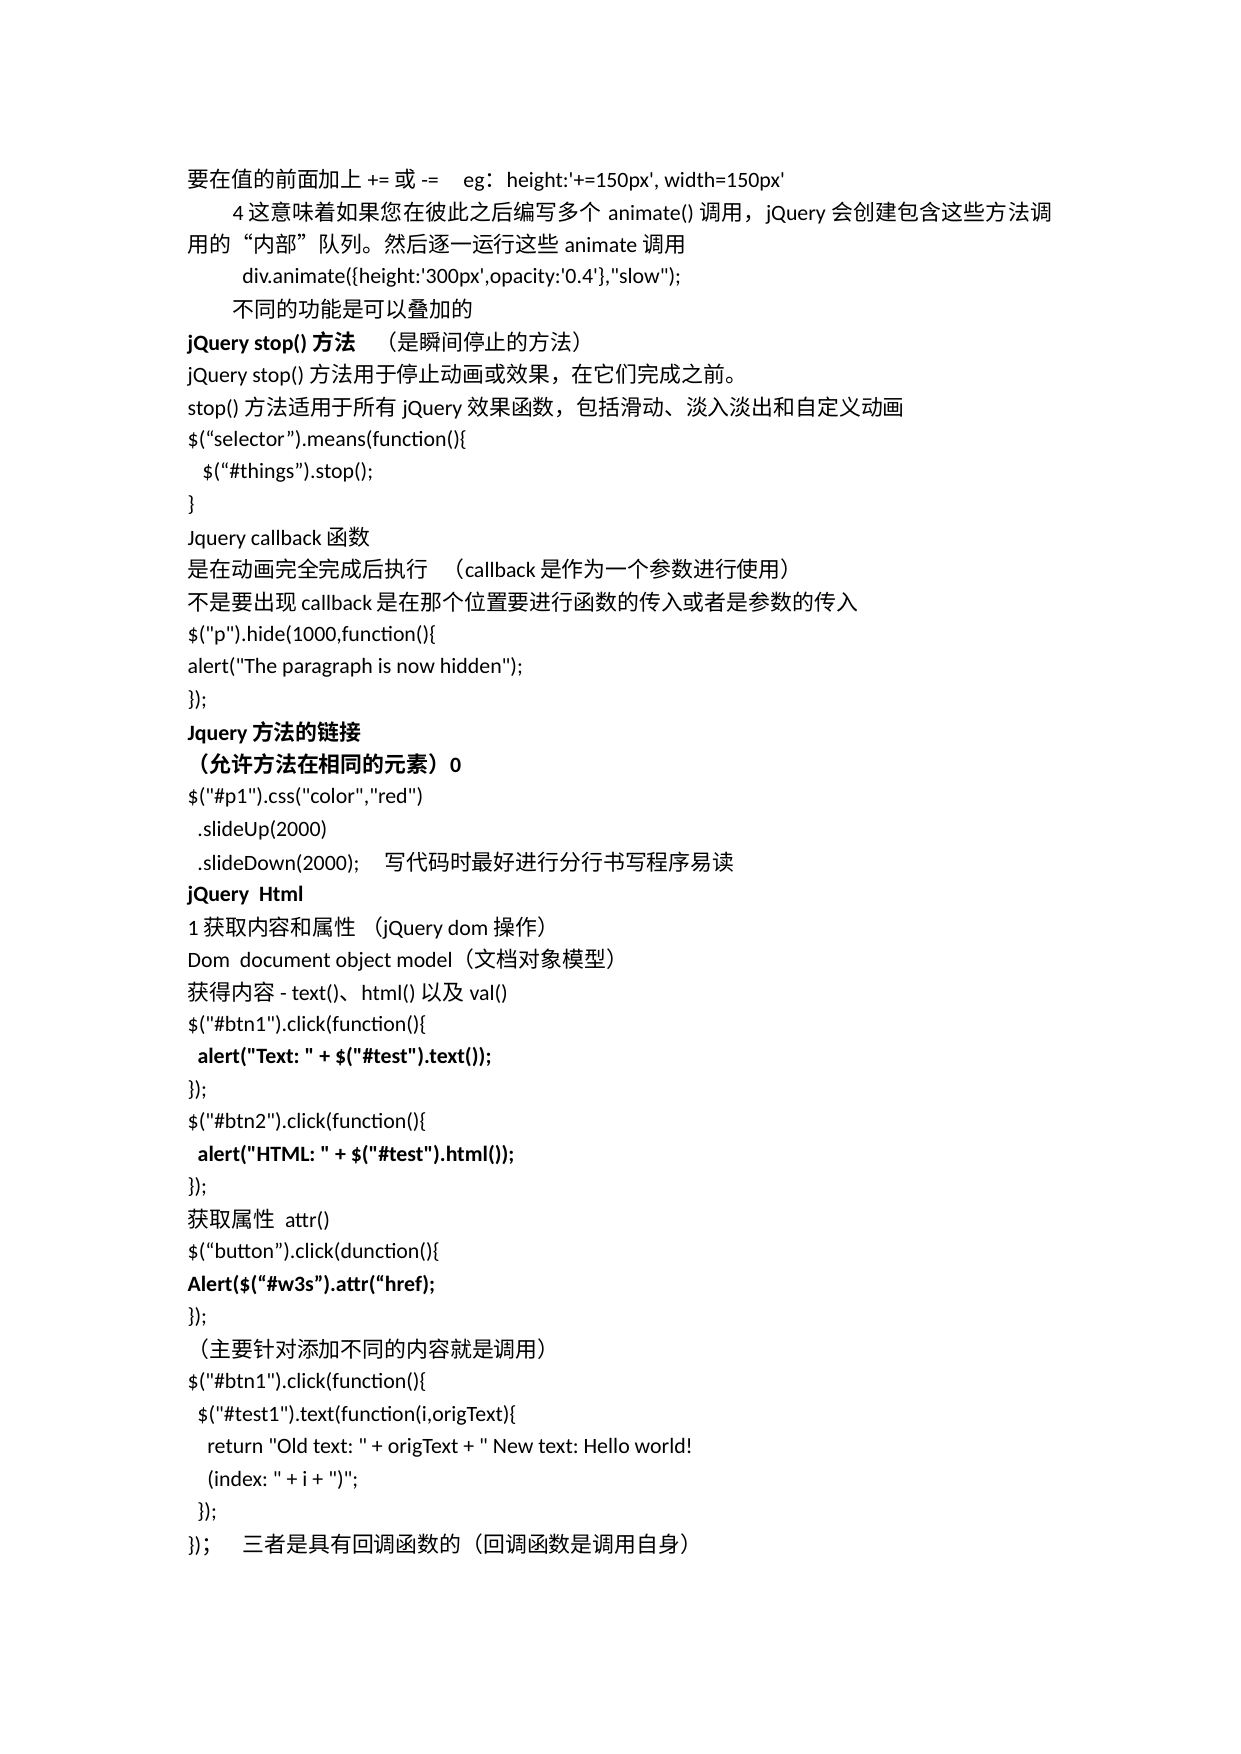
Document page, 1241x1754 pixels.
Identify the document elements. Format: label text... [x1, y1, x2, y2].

text } [187, 487, 1053, 519]
text Dom document object model（文档对象模型） [187, 942, 1053, 974]
text 获取属性 attr() [187, 1202, 1053, 1234]
text }); [187, 682, 1053, 714]
text $(“button”).click(dunction(){ [187, 1234, 1053, 1267]
text $("#btn2").click(function(){ [187, 1104, 1053, 1137]
text }); [187, 1299, 1053, 1332]
text alert("HTML: " + $("#test").html()); [187, 1137, 1053, 1169]
text })； 三者是具有回调函数的（回调函数是调用自身） [187, 1527, 1053, 1559]
text Jquery方法的链接 [187, 714, 1053, 747]
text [187, 162, 1053, 194]
text 是在动画完全完成后执行 （callback是作为一个参数进行使用） [187, 552, 1053, 584]
text $(“selector”).means(function(){ [187, 422, 1053, 454]
text jQuery Html [187, 877, 1053, 909]
text jQuery stop() 方法 （是瞬间停止的方法） [187, 324, 1053, 357]
text }); [187, 1169, 1053, 1202]
text 不是要出现callback是在那个位置要进行函数的传入或者是参数的传入 [187, 584, 1053, 617]
text jQuery stop() 方法用于停止动画或效果，在它们完成之前。 [187, 357, 1053, 389]
text div.animate({height:'300px',opacity:'0.4'},"slow"); [187, 259, 1053, 292]
text Jquery callback函数 [187, 519, 1053, 552]
text }); [187, 1072, 1053, 1104]
text .slideDown(2000); 写代码时最好进行分行书写程序易读 [187, 844, 1053, 877]
text stop() 方法适用于所有 jQuery 效果函数，包括滑动、淡入淡出和自定义动画 [187, 389, 1053, 422]
text .slideUp(2000) [187, 812, 1053, 844]
text （主要针对添加不同的内容就是调用） [187, 1332, 1053, 1364]
text $(“#things”).stop(); [187, 454, 1053, 487]
text $("p").hide(1000,function(){ [187, 617, 1053, 649]
text $("#btn1").click(function(){ [187, 1007, 1053, 1039]
text alert("Text: " + $("#test").text()); [187, 1039, 1053, 1072]
text alert("The paragraph is now hidden"); [187, 649, 1053, 682]
text 不同的功能是可以叠加的 [187, 292, 1053, 324]
text $("#btn1").click(function(){ [187, 1364, 1053, 1397]
text （允许方法在相同的元素）0 [187, 747, 1053, 779]
text $("#test1").text(function(i,origText){ [187, 1397, 1053, 1429]
text Alert($(“#w3s”).attr(“href); [187, 1267, 1053, 1299]
text 获得内容 - text()、html() 以及 val() [187, 974, 1053, 1007]
text $("#p1").css("color","red") [187, 779, 1053, 812]
text }); [187, 1494, 1053, 1527]
text return "Old text: " + origText + " New text: Hello world! [187, 1429, 1053, 1462]
text 4这意味着如果您在彼此之后编写多个 animate() 调用，jQuery 会创建包含这些方法调用的“内部”队列。然后逐一运行这些 animate 调用 [187, 194, 1053, 259]
text 1获取内容和属性 （jQuery dom 操作） [187, 909, 1053, 942]
text (index: " + i + ")"; [187, 1462, 1053, 1494]
